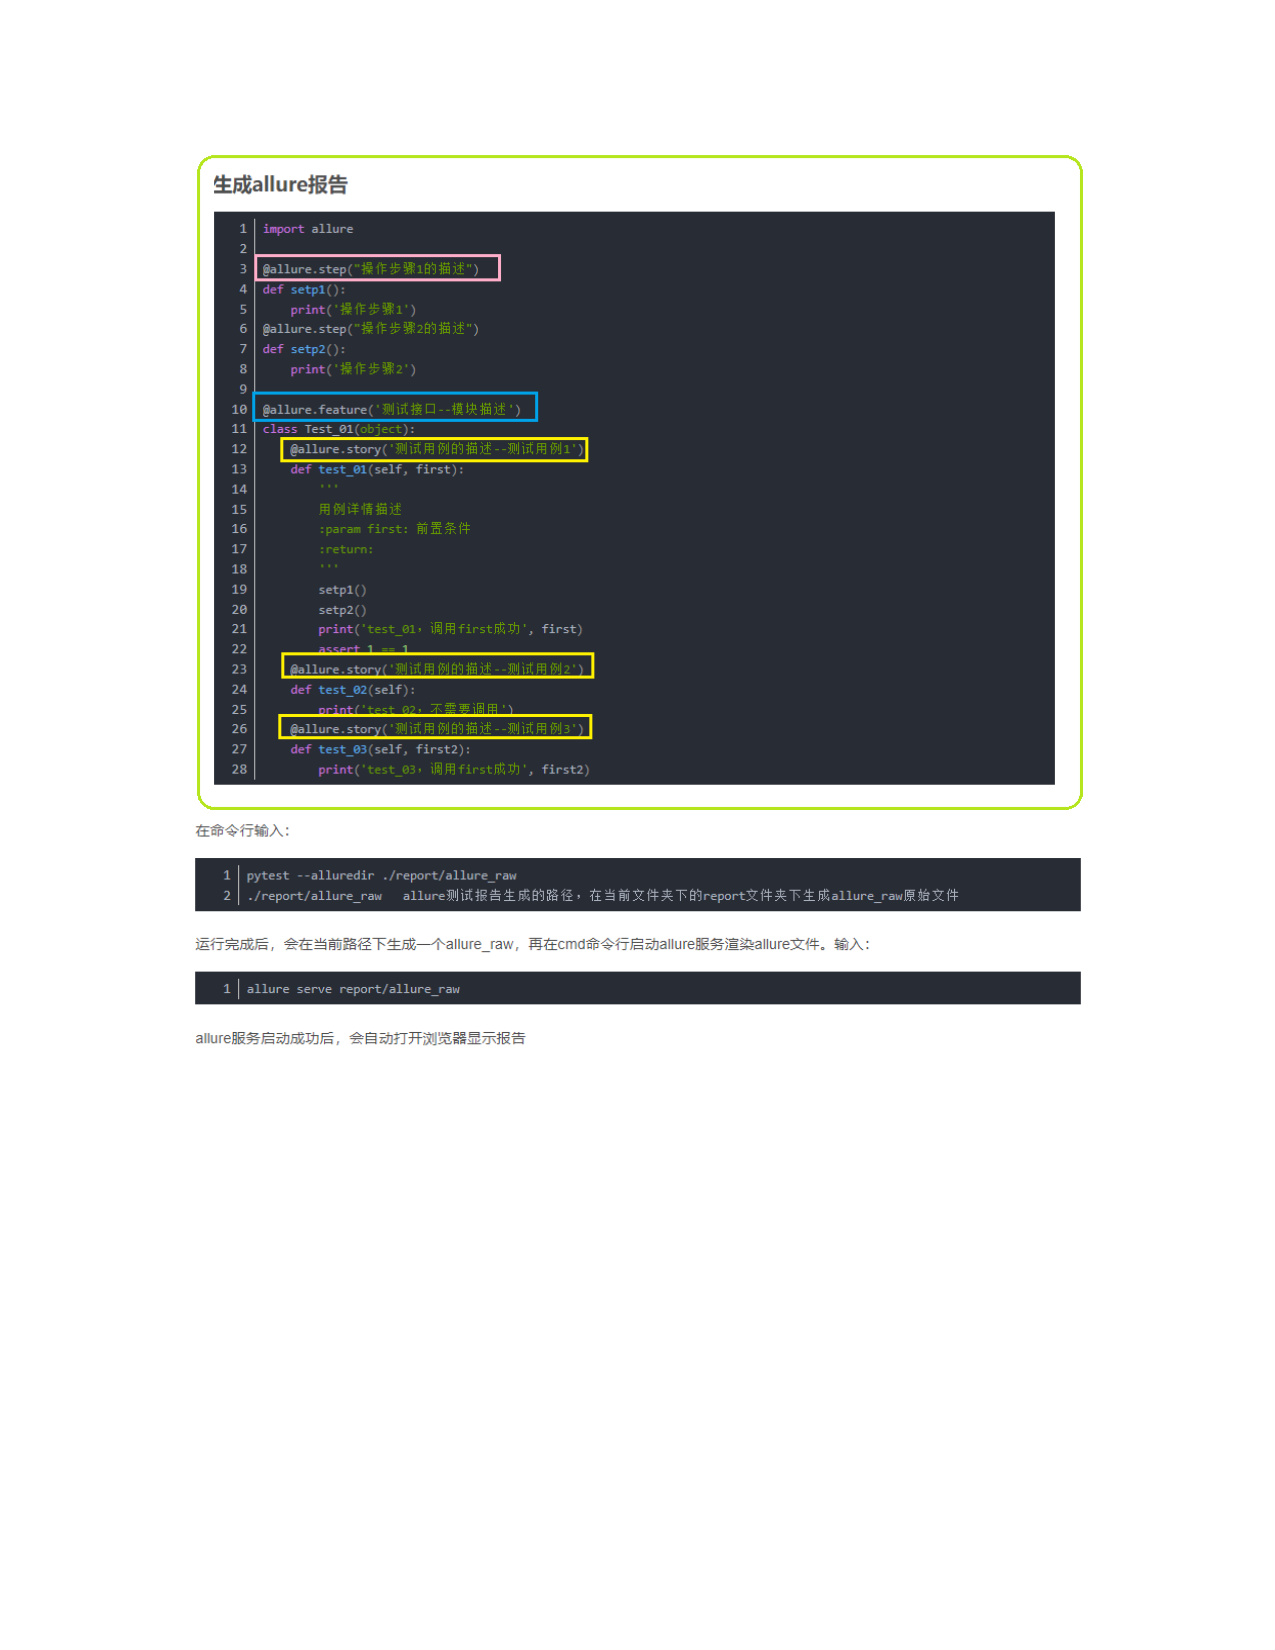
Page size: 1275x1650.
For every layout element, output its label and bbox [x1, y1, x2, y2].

picture [187, 150, 1088, 810]
picture [187, 812, 1088, 1076]
